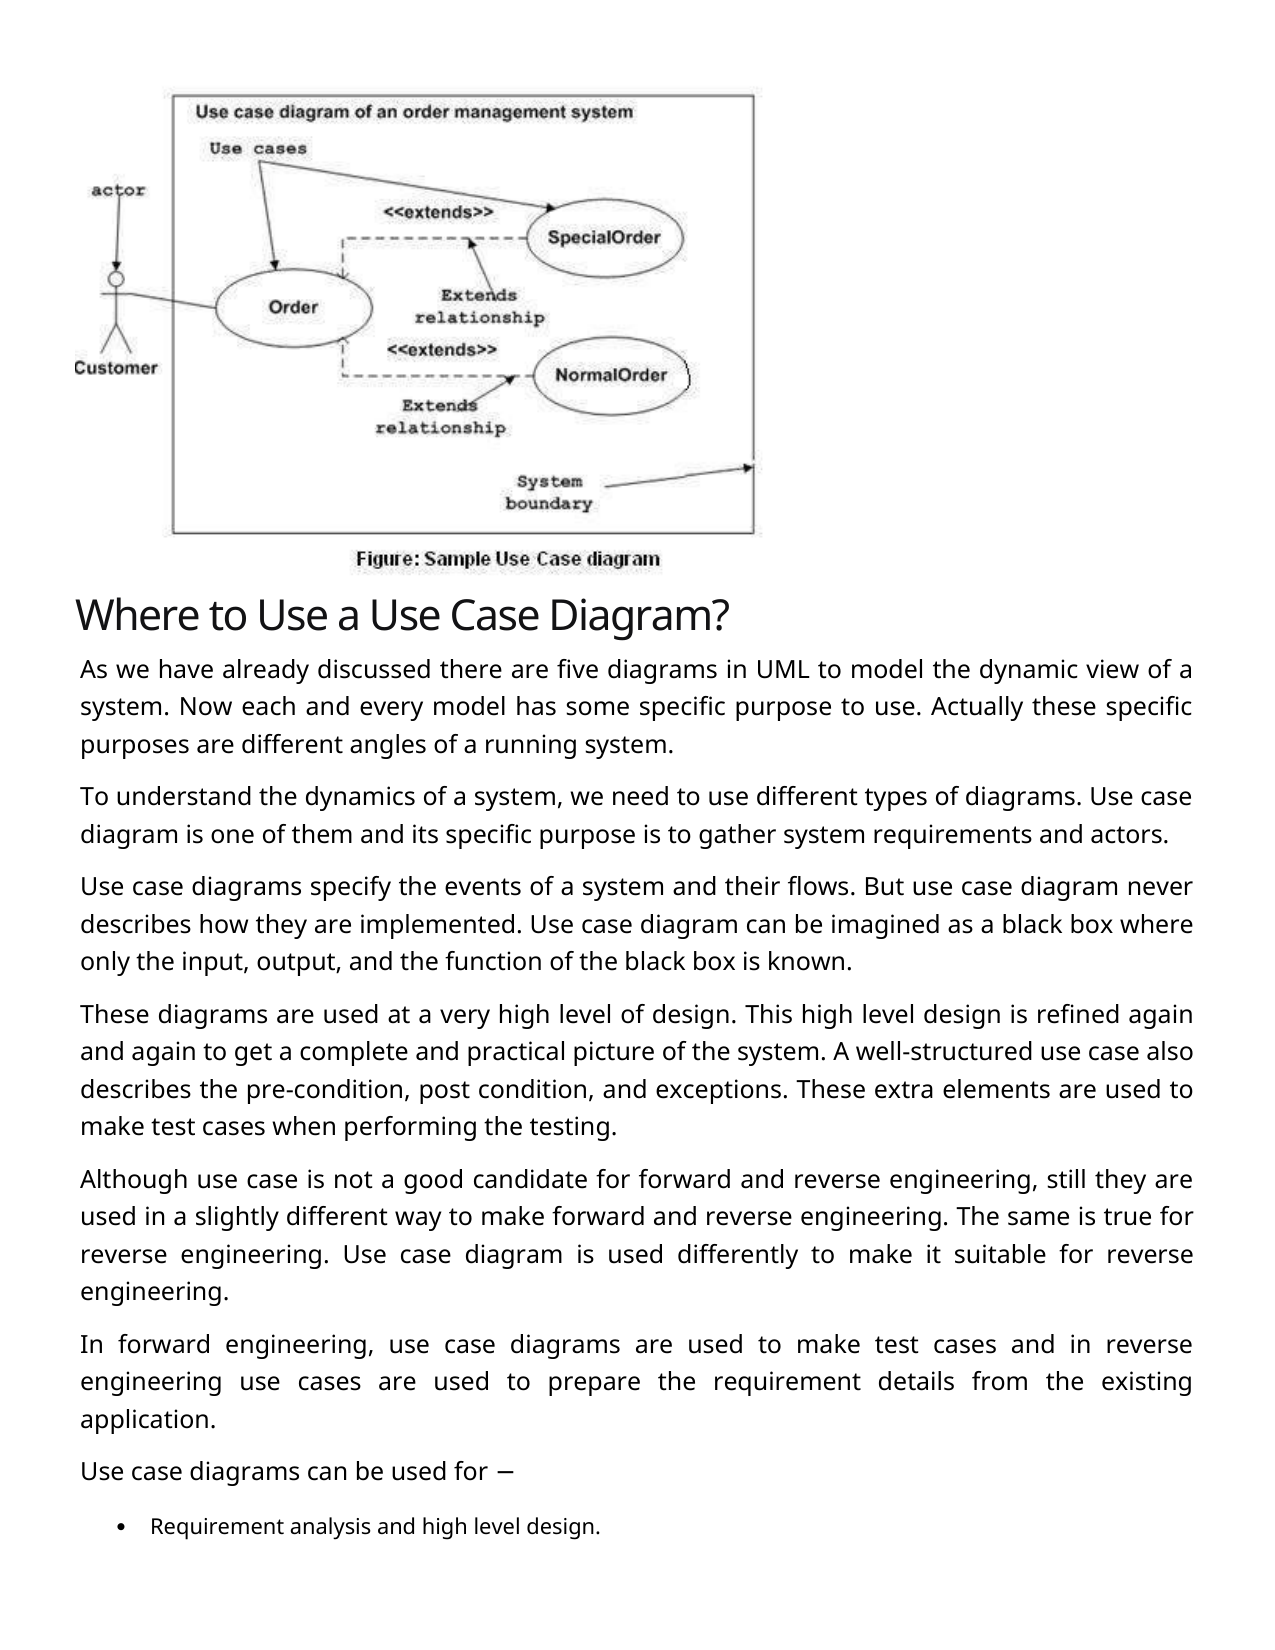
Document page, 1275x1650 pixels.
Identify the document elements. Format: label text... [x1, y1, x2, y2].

text Use case diagrams specify the events of a system and their flows. But use case diagram never describes how they are implemented. Use case diagram can be imagined as a black box where only the input, output, and the function of the black box is known. [80, 865, 1195, 978]
text To understand the dynamics of a system, we need to use different types of diagrams. Use case diagram is one of them and its specific purpose is to gather system requirements and actors. [80, 775, 1195, 850]
text Use case diagrams can be used for − [80, 1450, 1195, 1488]
picture [75, 75, 772, 580]
text Although use case is not a good candidate for forward and reverse engineering, still they are used in a slightly different way to make forward and reverse engineering. The same is true for reverse engineering. Use case diagram is used differently to make it suitable for reverse engineering. [80, 1158, 1195, 1308]
text These diagrams are used at a very high level of design. This high level design is refined again and again to get a complete and practical picture of the system. A well-structured use case also describes the pre-condition, post condition, and exceptions. These extra elements are used to make test cases when performing the testing. [80, 993, 1195, 1143]
text As we have already discussed there are five diagrams in UML to model the dynamic view of a system. Now each and every model has some specific purpose to use. Actually these specific purposes are different angles of a running system. [80, 648, 1195, 760]
list Requirement analysis and high level design. [117, 1503, 1195, 1540]
text Where to Use a Use Case Diagram? [75, 585, 1195, 643]
text In forward engineering, use case diagrams are used to make test cases and in reverse engineering use cases are used to prepare the requirement details from the existing application. [80, 1323, 1195, 1435]
